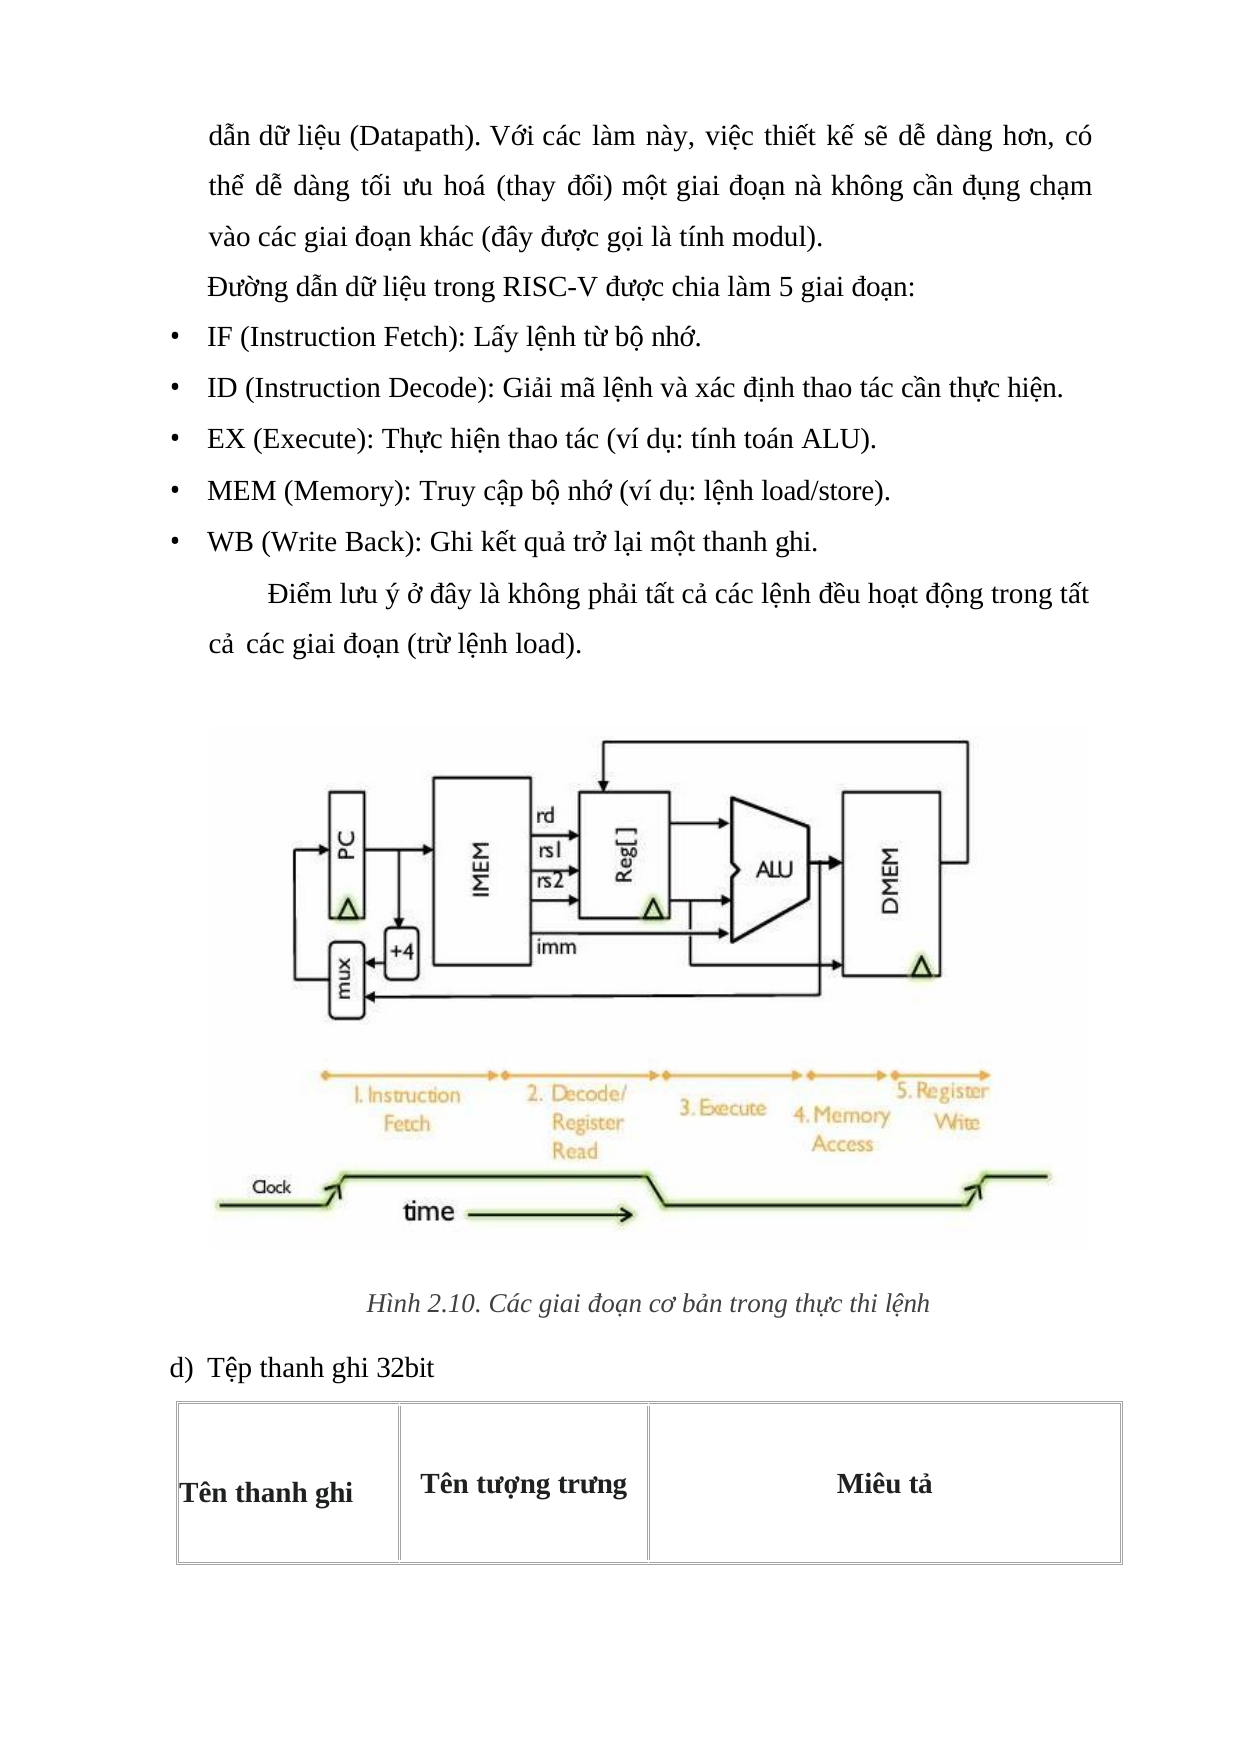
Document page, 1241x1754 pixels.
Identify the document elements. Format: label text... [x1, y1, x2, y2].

list Tệp thanh ghi 32bit [169, 1350, 1092, 1383]
text Hình 2.10. Các giai đoạn cơ bản trong thực thi lệnh [297, 1251, 1002, 1318]
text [208, 118, 1092, 252]
picture [210, 725, 1091, 1251]
list WB (Write Back): Ghi kết quả trở lại một thanh ghi. [169, 520, 1092, 560]
text Đường dẫn dữ liệu trong RISC-V được chia làm 5 giai đoạn: [207, 269, 1092, 303]
list ID (Instruction Decode): Giải mã lệnh và xác định thao tác cần thực hiện. [169, 366, 1092, 406]
list IF (Instruction Fetch): Lấy lệnh từ bộ nhớ. [169, 315, 1092, 355]
list EX (Execute): Thực hiện thao tác (ví dụ: tính toán ALU). [169, 418, 1092, 457]
list MEM (Memory): Truy cập bộ nhớ (ví dụ: lệnh load/store). [169, 469, 1092, 509]
table_header Tên thanh ghi [179, 1404, 399, 1562]
table_header Tên tượng trưng [399, 1404, 648, 1562]
text Điểm lưu ý ở đây là không phải tất cả các lệnh đều hoạt động trong tất cả các giai đoạn (trừ lệnh load). [208, 576, 1092, 660]
table_header Miêu tả [648, 1404, 1120, 1562]
